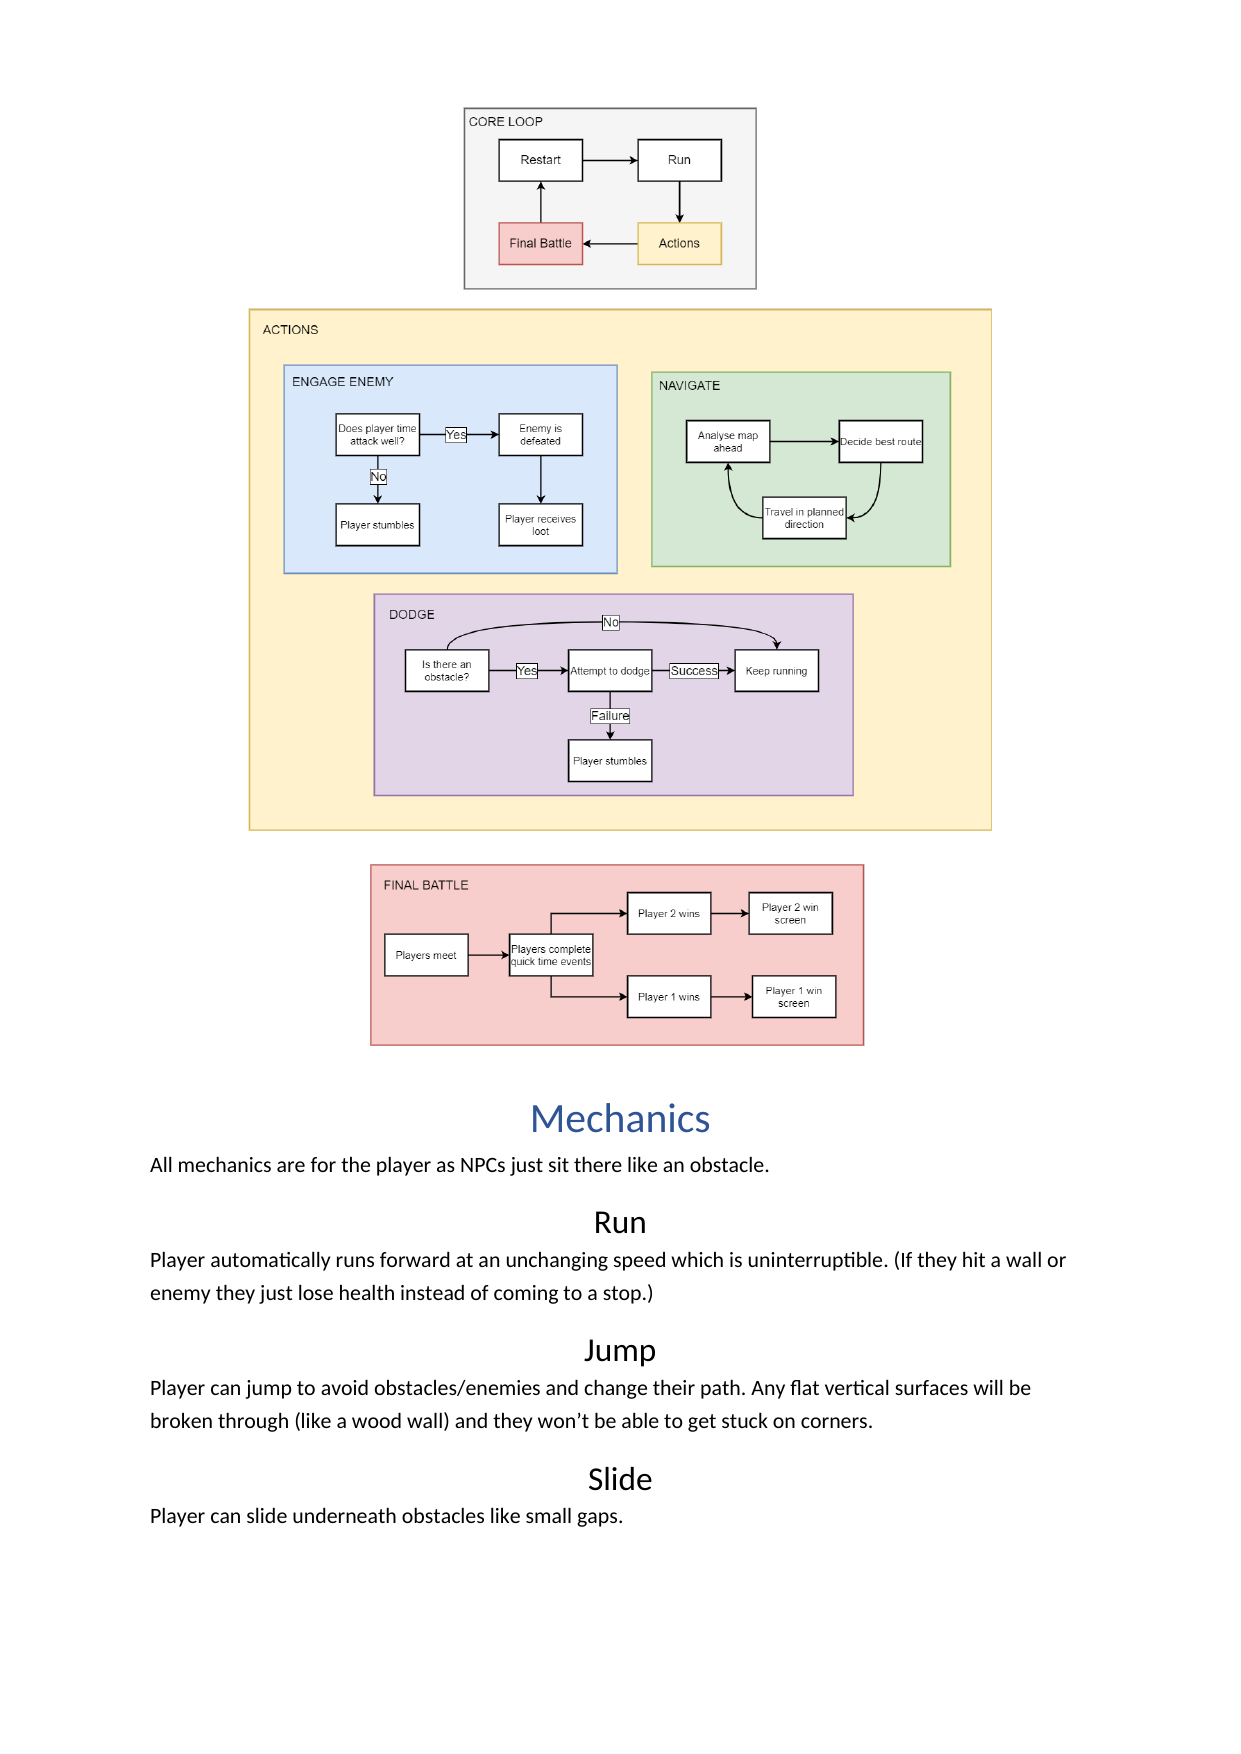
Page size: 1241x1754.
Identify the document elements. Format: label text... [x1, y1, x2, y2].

subtitle Run [150, 1201, 1090, 1242]
subtitle Jump [150, 1329, 1090, 1370]
picture [248, 107, 992, 1046]
subtitle Slide [150, 1457, 1090, 1498]
text Player can jump to avoid obstacles/enemies and change their path. Any flat vertical surfaces will be broken through (like a wood wall) and they won’t be able to get stuck on corners. [150, 1374, 1090, 1434]
text Player can slide underneath obstacles like small gaps. [150, 1502, 1090, 1529]
text All mechanics are for the player as NPCs just sit there like an obstacle. [150, 1151, 1090, 1178]
text Player automatically runs forward at an unchanging speed which is uninterruptible. (If they hit a wall or enemy they just lose health instead of coming to a stop.) [150, 1246, 1090, 1306]
